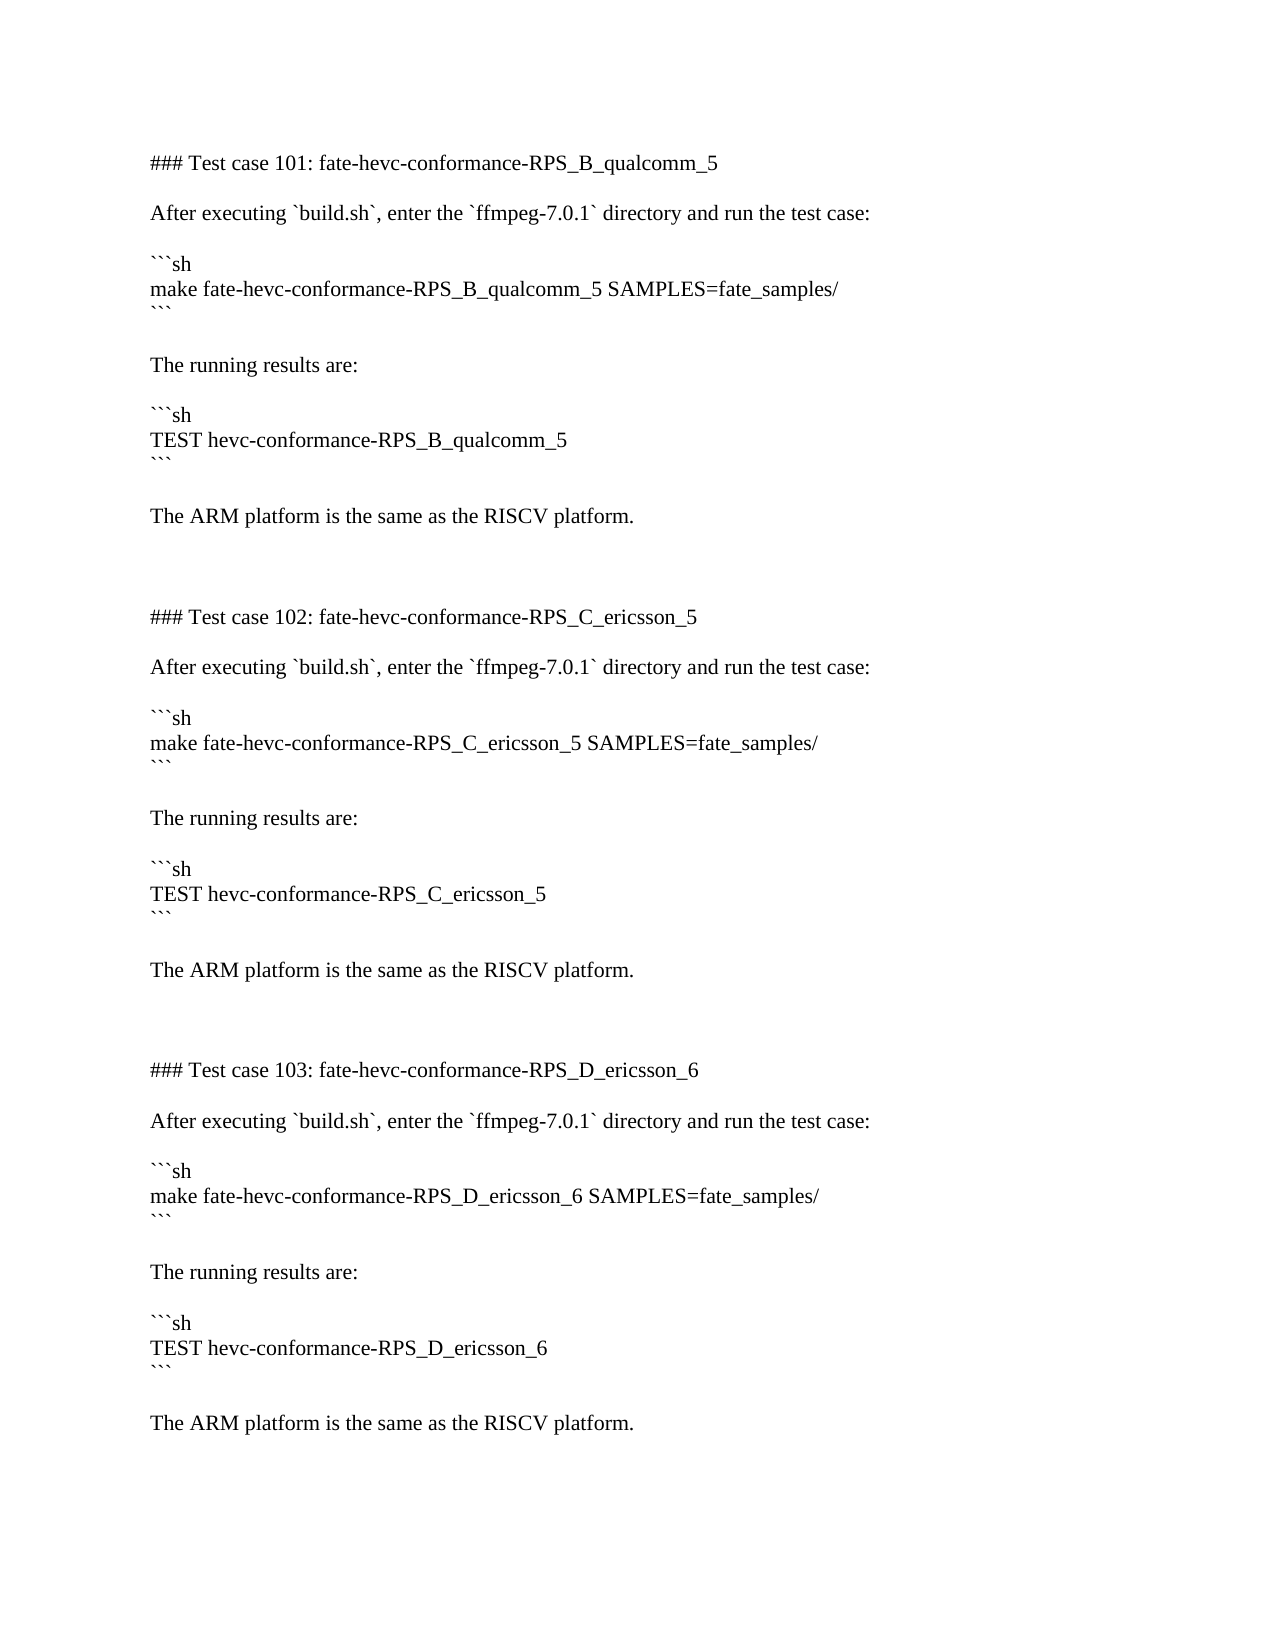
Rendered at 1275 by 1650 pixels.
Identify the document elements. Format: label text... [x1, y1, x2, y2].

text TEST hevc-conformance-RPS_B_qualcomm_5 [150, 427, 1125, 452]
text ``` [150, 906, 1125, 931]
text ``` [150, 301, 1125, 326]
text The ARM platform is the same as the RISCV platform. [150, 1410, 1125, 1436]
text ``` [150, 1209, 1125, 1234]
text make fate-hevc-conformance-RPS_B_qualcomm_5 SAMPLES=fate_samples/ [150, 276, 1125, 301]
text The running results are: [150, 352, 1125, 377]
text ``` [150, 452, 1125, 478]
text ```sh [150, 1309, 1125, 1335]
text After executing `build.sh`, enter the `ffmpeg-7.0.1` directory and run the test case: [150, 1108, 1125, 1133]
text ``` [150, 1360, 1125, 1385]
text TEST hevc-conformance-RPS_D_ericsson_6 [150, 1335, 1125, 1360]
text After executing `build.sh`, enter the `ffmpeg-7.0.1` directory and run the test case: [150, 654, 1125, 679]
text After executing `build.sh`, enter the `ffmpeg-7.0.1` directory and run the test case: [150, 200, 1125, 226]
text ``` [150, 755, 1125, 780]
text make fate-hevc-conformance-RPS_D_ericsson_6 SAMPLES=fate_samples/ [150, 1183, 1125, 1209]
text ```sh [150, 856, 1125, 881]
text TEST hevc-conformance-RPS_C_ericsson_5 [150, 881, 1125, 906]
text make fate-hevc-conformance-RPS_C_ericsson_5 SAMPLES=fate_samples/ [150, 730, 1125, 755]
text ```sh [150, 704, 1125, 730]
text The running results are: [150, 805, 1125, 831]
text ```sh [150, 251, 1125, 276]
text The ARM platform is the same as the RISCV platform. [150, 957, 1125, 982]
text ### Test case 103: fate-hevc-conformance-RPS_D_ericsson_6 [150, 1057, 1125, 1083]
text The running results are: [150, 1259, 1125, 1284]
text ```sh [150, 402, 1125, 427]
text ### Test case 102: fate-hevc-conformance-RPS_C_ericsson_5 [150, 604, 1125, 629]
text ```sh [150, 1158, 1125, 1183]
text ### Test case 101: fate-hevc-conformance-RPS_B_qualcomm_5 [150, 150, 1125, 175]
text The ARM platform is the same as the RISCV platform. [150, 503, 1125, 528]
